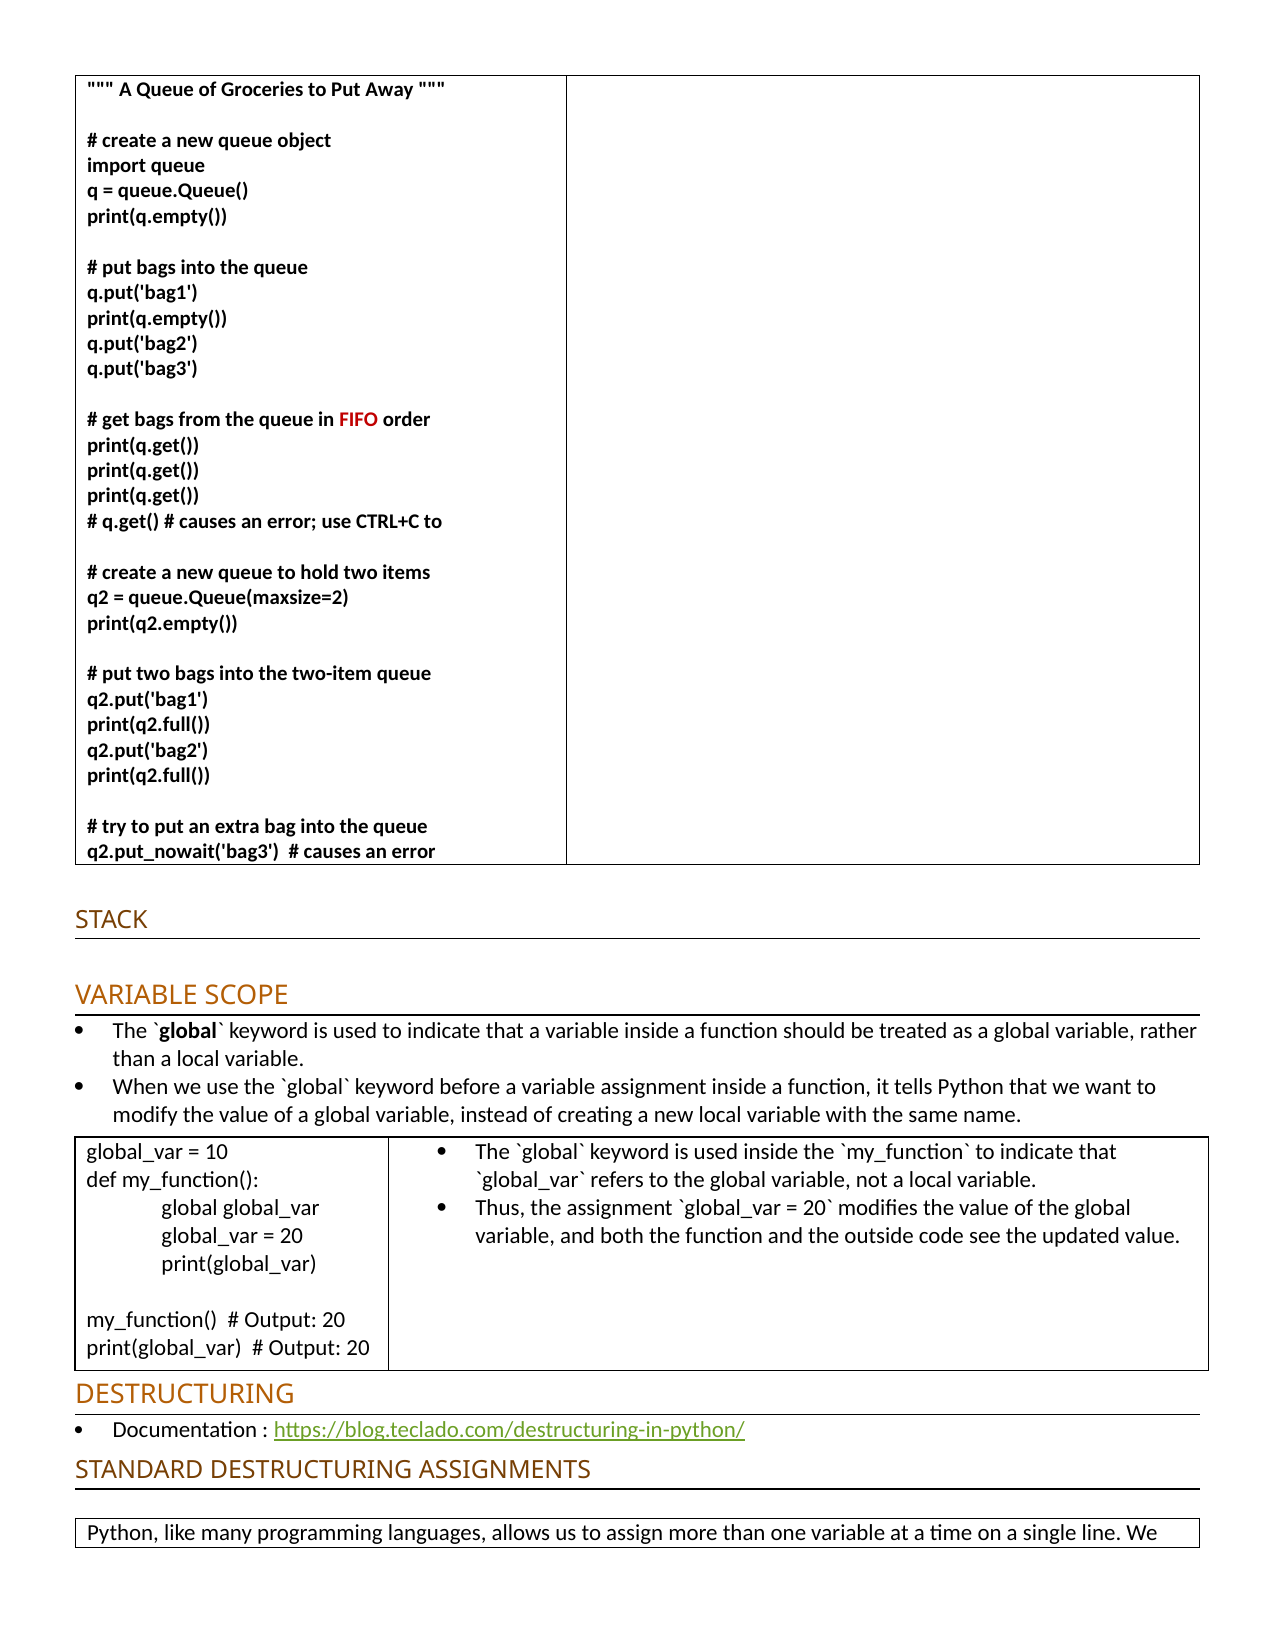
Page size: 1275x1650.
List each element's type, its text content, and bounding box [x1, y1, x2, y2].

list The `global` keyword is used to indicate that a variable inside a function should be treated as a global variable, rather than a local variable. [75, 1016, 1200, 1072]
subtitle STANDARD DESTRUCTURING ASSIGNMENTS [75, 1452, 1200, 1488]
list When we use the `global` keyword before a variable assignment inside a function, it tells Python that we want to modify the value of a global variable, instead of creating a new local variable with the same name. [75, 1072, 1200, 1128]
table_header global_var = 10 def my_function(): global global_var global_var = 20 print(global_var) my_function() # Output: 20 print(global_var) # Output: 20 [76, 1138, 388, 1370]
subtitle STACK [75, 901, 1200, 938]
subtitle DESTRUCTURING [75, 1375, 1200, 1414]
table_header """ A Queue of Groceries to Put Away """ # create a new queue object import queue q = queue.Queue() print(q.empty()) # put bags into the queue q.put('bag1') print(q.empty()) q.put('bag2') q.put('bag3') # get bags from the queue in FIFO order print(q.get()) print(q.get()) print(q.get()) # q.get() # causes an error; use CTRL+C to # create a new queue to hold two items q2 = queue.Queue(maxsize=2) print(q2.empty()) # put two bags into the two-item queue q2.put('bag1') print(q2.full()) q2.put('bag2') print(q2.full()) # try to put an extra bag into the queue q2.put_nowait('bag3') # causes an error [76, 76, 566, 864]
table_header The `global` keyword is used inside the `my_function` to indicate that `global_var` refers to the global variable, not a local variable. Thus, the assignment `global_var = 20` modifies the value of the global variable, and both the function and the outside code see the updated value. [389, 1138, 1208, 1370]
subtitle VARIABLE SCOPE [75, 975, 1200, 1014]
table_header [567, 76, 1199, 864]
list Documentation : https://blog.teclado.com/destructuring-in-python/ [75, 1415, 1200, 1443]
